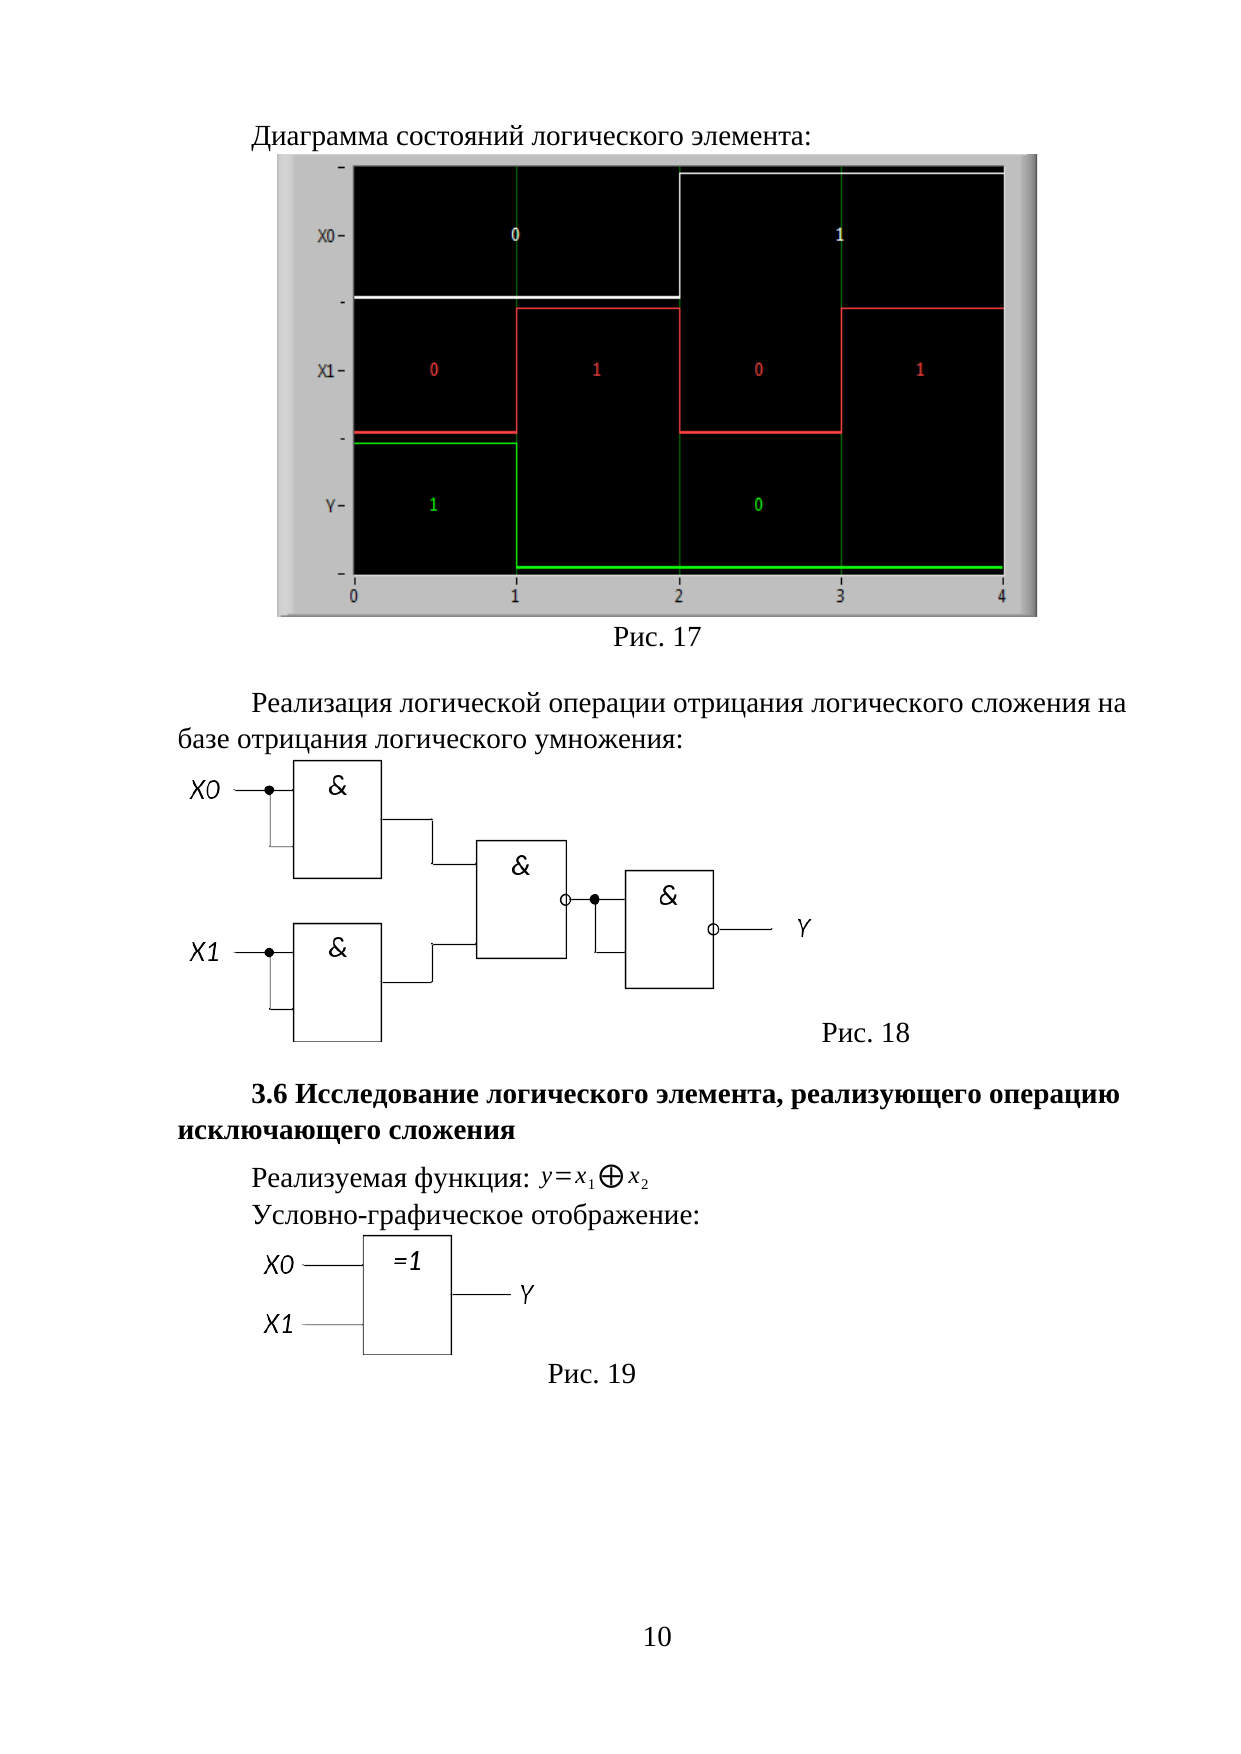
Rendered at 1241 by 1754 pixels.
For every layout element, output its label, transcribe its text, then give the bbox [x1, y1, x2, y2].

text Рис. 18 [177, 758, 1137, 1048]
text Рис. 19 [177, 1233, 1137, 1390]
text Рис. 17 [177, 619, 1137, 652]
text Условно-графическое отображение: [177, 1197, 1137, 1230]
text Реализуемая функция: [177, 1161, 1137, 1194]
text Реализация логической операции отрицания логического сложения на базе отрицания логического умножения: [177, 685, 1137, 755]
text 3.6 Исследование логического элемента, реализующего операцию исключающего сложения [177, 1076, 1137, 1146]
text Диаграмма состояний логического элемента: [177, 118, 1137, 152]
picture [277, 154, 1038, 617]
